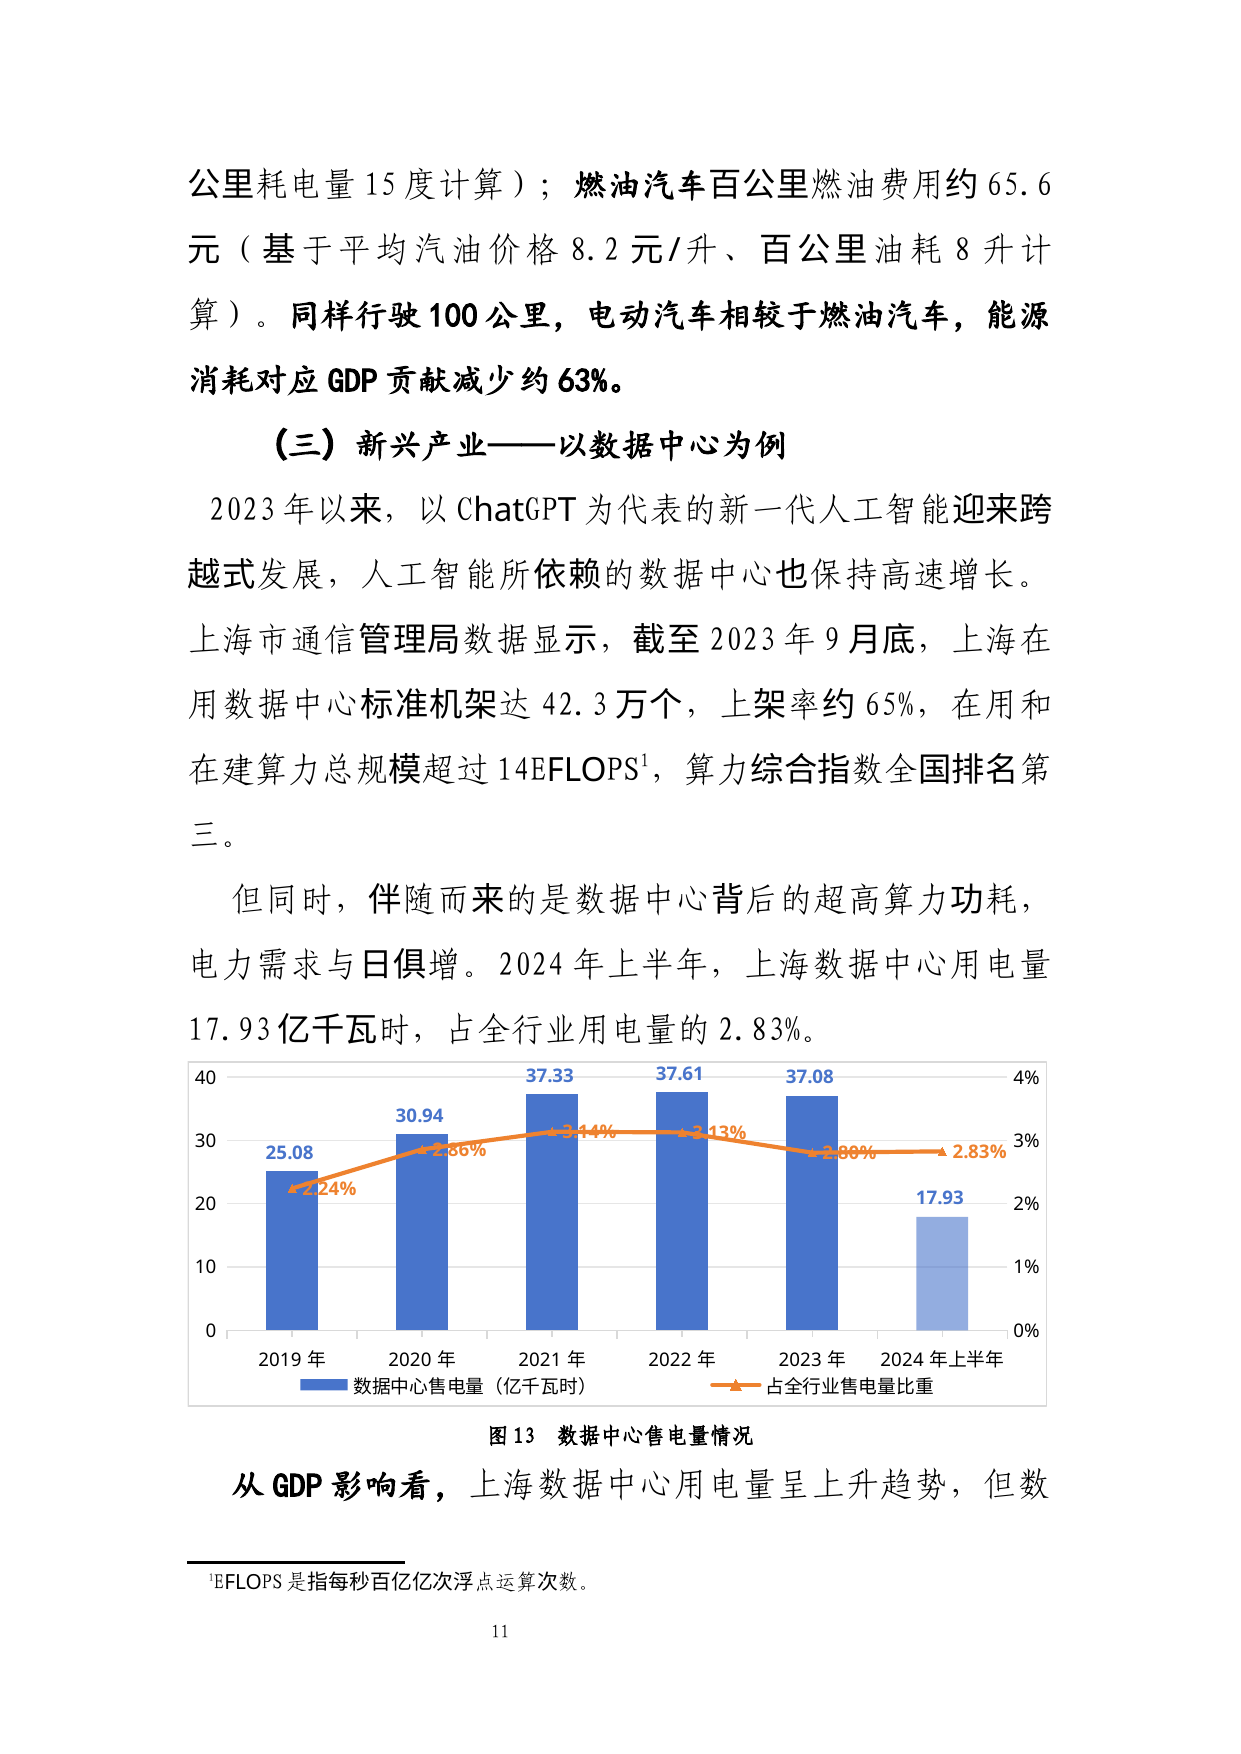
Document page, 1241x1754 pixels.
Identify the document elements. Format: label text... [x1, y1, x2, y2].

text 但同时，伴随而来的是数据中心背后的超高算力功耗，电力需求与日俱增。2024年上半年，上海数据中心用电量17.93亿千瓦时，占全行业用电量的2.83%。 [187, 865, 1053, 1060]
list 图13 数据中心售电量情况 [187, 1417, 1053, 1450]
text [187, 1450, 1053, 1515]
list 新兴产业——以数据中心为例 [187, 410, 1053, 475]
text 2023年以来，以ChatGPT为代表的新一代人工智能迎来跨越式发展，人工智能所依赖的数据中心也保持高速增长。上海市通信管理局数据显示，截至2023年9月底，上海在用数据中心标准机架达42.3万个，上架率约65%，在用和在建算力总规模超过14EFLOPS，算力综合指数全国排名第三。 [187, 475, 1053, 865]
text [187, 150, 1053, 410]
